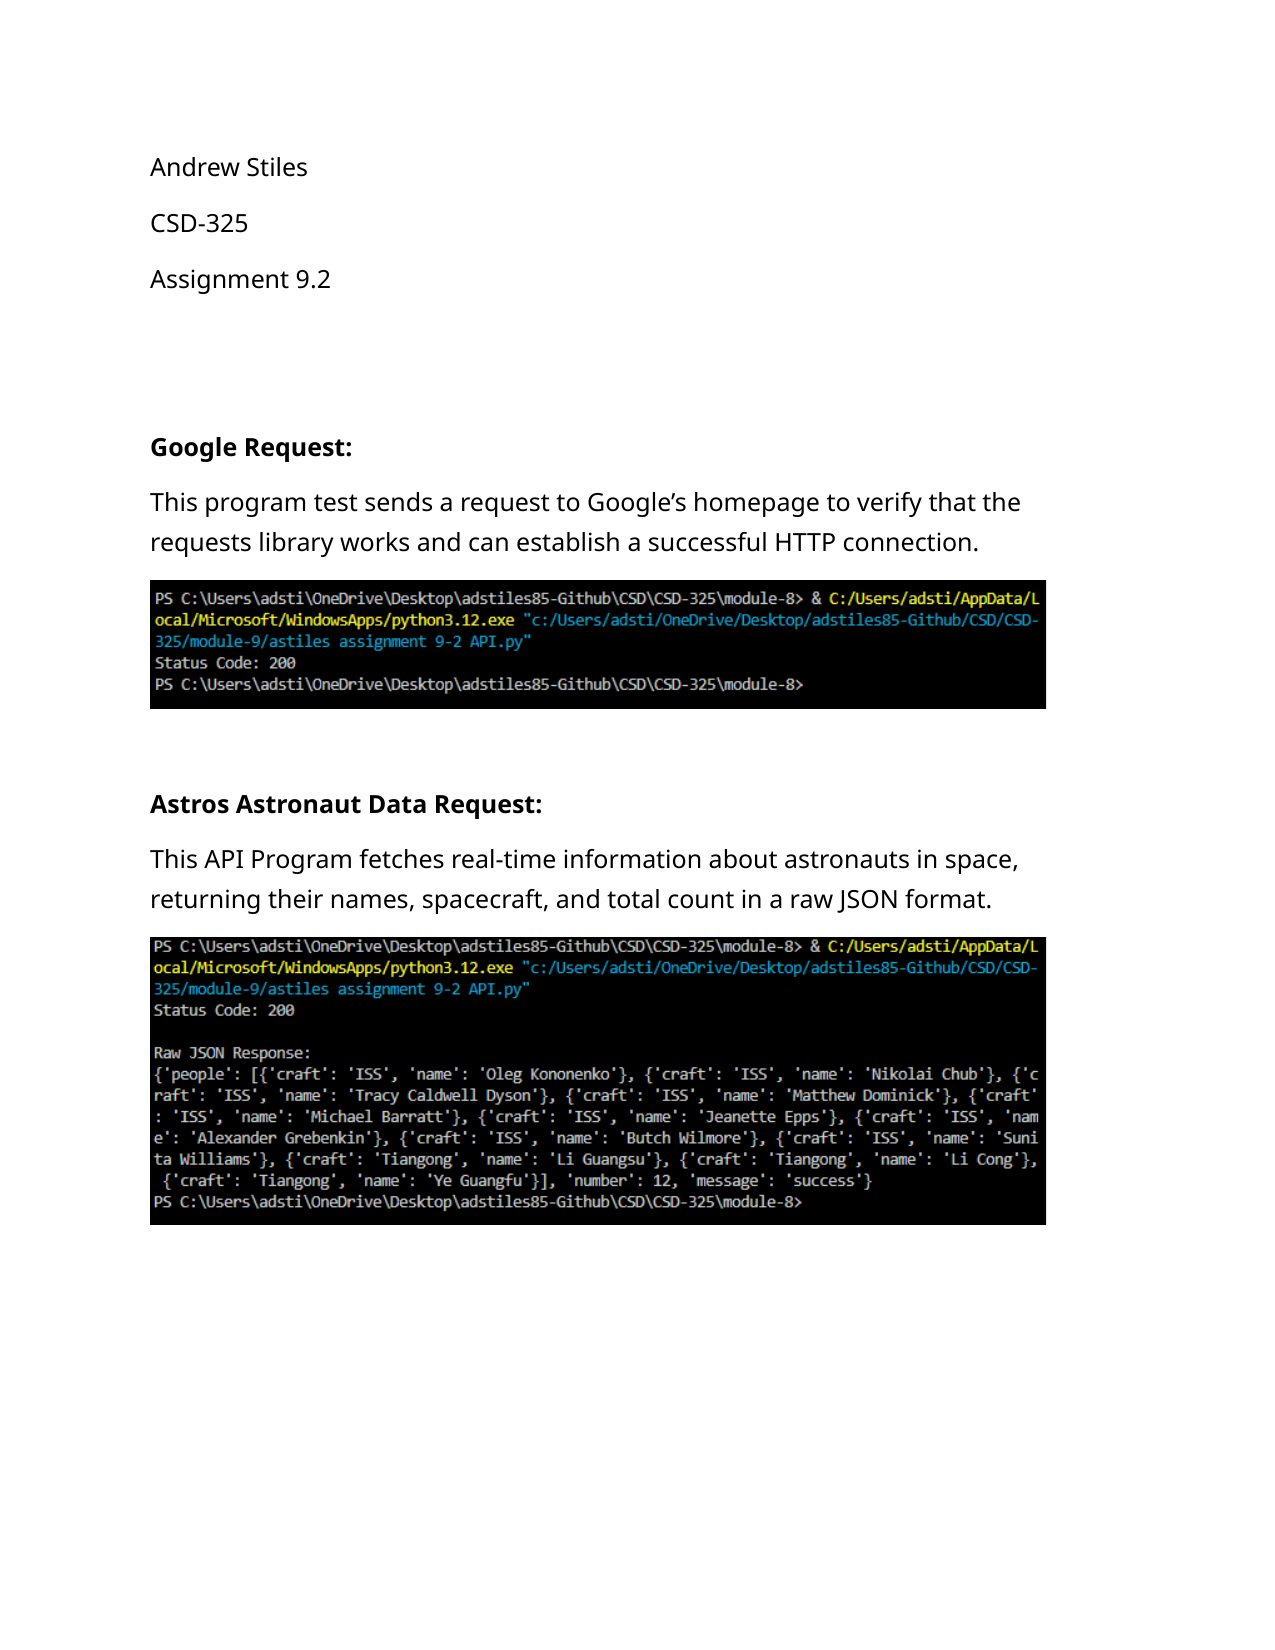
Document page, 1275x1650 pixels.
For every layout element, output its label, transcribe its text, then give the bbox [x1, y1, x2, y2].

text Andrew Stiles [150, 150, 1125, 184]
text This API Program fetches real-time information about astronauts in space, returning their names, spacecraft, and total count in a raw JSON format. [150, 842, 1125, 915]
text Assignment 9.2 [150, 262, 1125, 296]
picture [150, 937, 1047, 1225]
text This program test sends a request to Google’s homepage to verify that the requests library works and can establish a successful HTTP connection. [150, 485, 1125, 558]
text Astros Astronaut Data Request: [150, 786, 1125, 820]
text Google Request: [150, 429, 1125, 463]
text CSD-325 [150, 206, 1125, 240]
picture [150, 580, 1047, 709]
